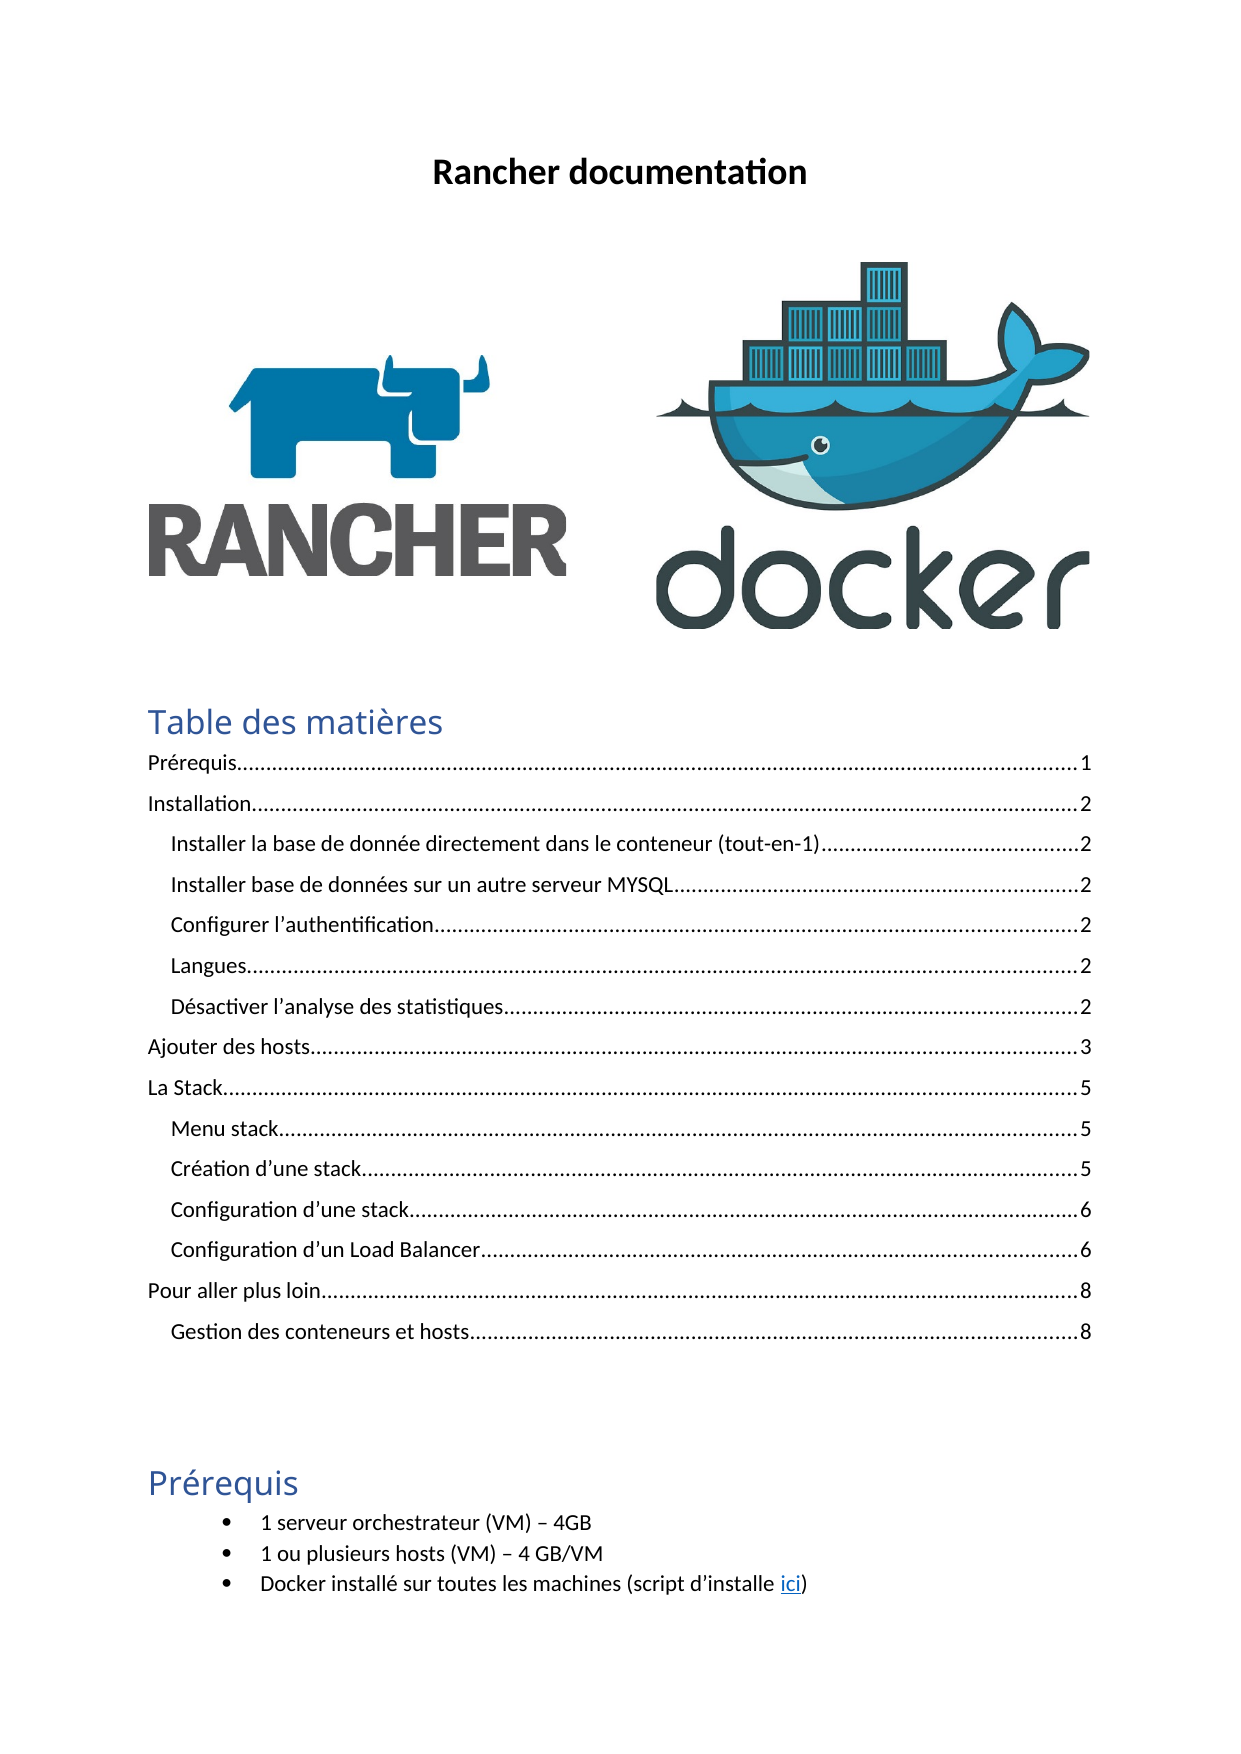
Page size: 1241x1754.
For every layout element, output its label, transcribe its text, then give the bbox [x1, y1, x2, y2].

picture [654, 262, 1090, 628]
text Rancher documentation [148, 148, 1093, 193]
subtitle Prérequis [148, 1459, 1093, 1505]
list 1 serveur orchestrateur (VM) – 4GB [223, 1508, 1093, 1537]
list Docker installé sur toutes les machines (script d’installe ici) [223, 1569, 1093, 1597]
list 1 ou plusieurs hosts (VM) – 4 GB/VM [223, 1539, 1093, 1567]
picture [147, 355, 566, 574]
